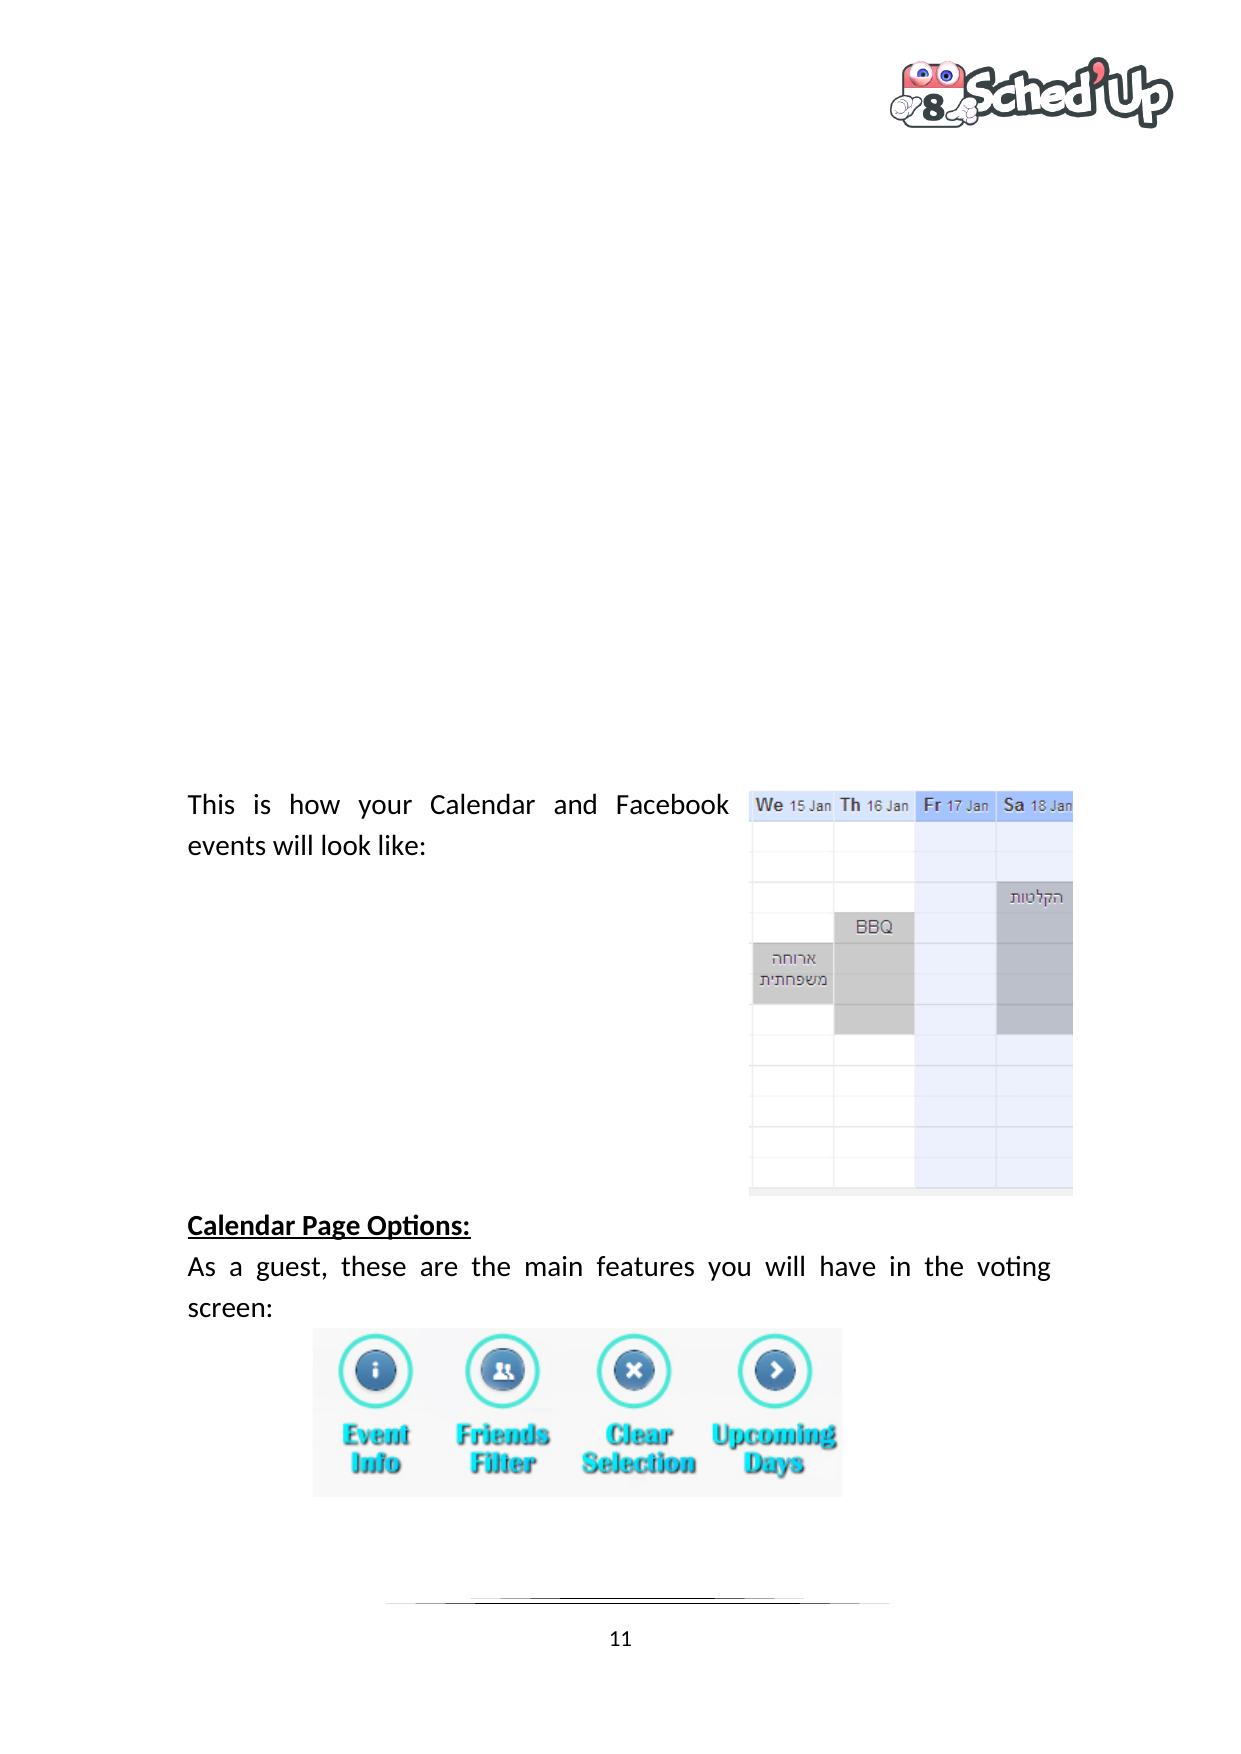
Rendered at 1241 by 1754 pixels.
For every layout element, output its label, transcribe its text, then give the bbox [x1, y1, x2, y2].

picture [312, 1328, 843, 1497]
text As a guest, these are the main features you will have in the voting screen: [187, 1248, 1053, 1324]
text This is how your Calendar and Facebook events will look like: [187, 786, 1053, 863]
picture [888, 49, 1199, 146]
subtitle Calendar Page Options: [187, 1207, 1053, 1243]
picture [748, 790, 1073, 1196]
